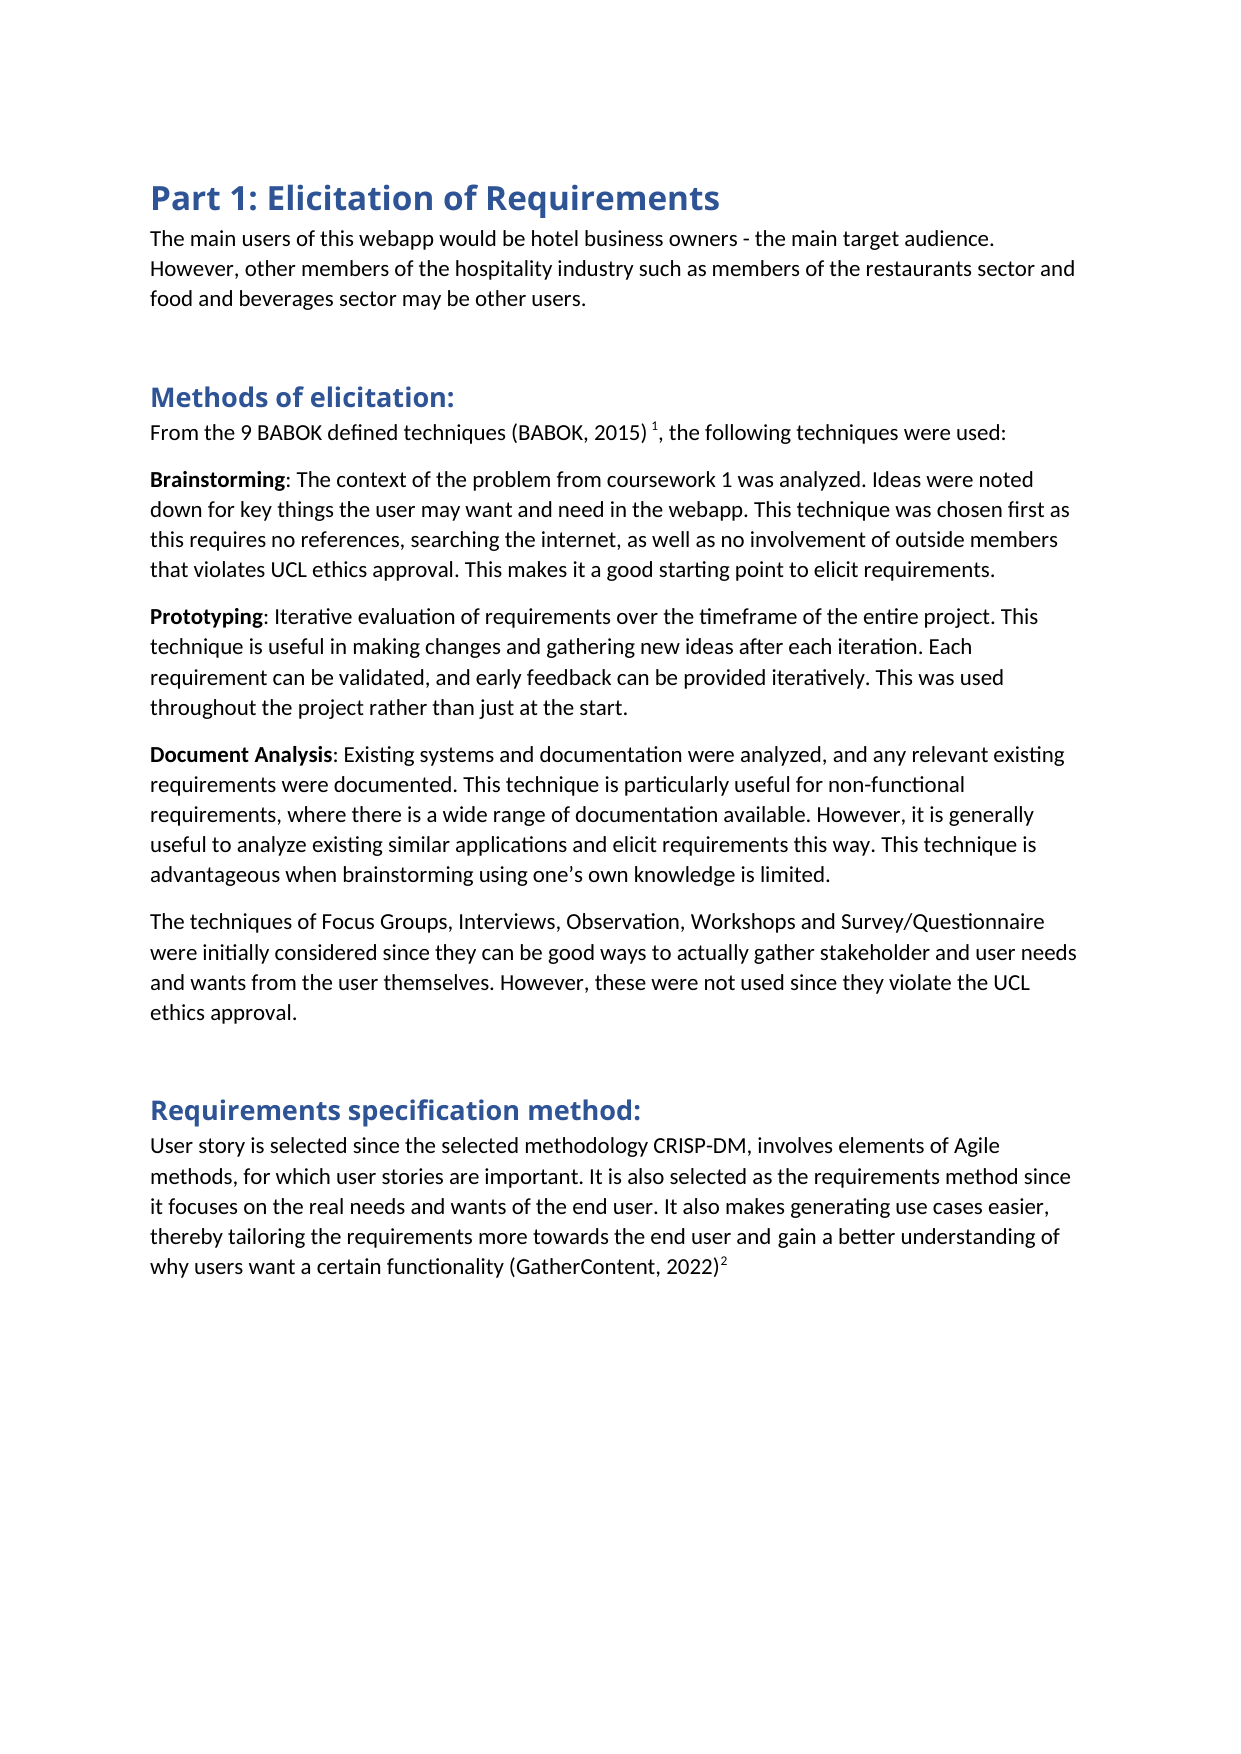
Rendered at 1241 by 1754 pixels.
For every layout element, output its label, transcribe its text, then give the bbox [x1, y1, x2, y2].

text Brainstorming: The context of the problem from coursework 1 was analyzed. Ideas were noted down for key things the user may want and need in the webapp. This technique was chosen first as this requires no references, searching the internet, as well as no involvement of outside members that violates UCL ethics approval. This makes it a good starting point to elicit requirements. [150, 465, 1090, 583]
subtitle Part 1: Elicitation of Requirements [150, 175, 1090, 220]
text Prototyping: Iterative evaluation of requirements over the timeframe of the entire project. This technique is useful in making changes and gathering new ideas after each iteration. Each requirement can be validated, and early feedback can be provided iteratively. This was used throughout the project rather than just at the start. [150, 602, 1090, 721]
subtitle Methods of elicitation: [150, 378, 1090, 415]
text Document Analysis: Existing systems and documentation were analyzed, and any relevant existing requirements were documented. This technique is particularly useful for non-functional requirements, where there is a wide range of documentation available. However, it is generally useful to analyze existing similar applications and elicit requirements this way. This technique is advantageous when brainstorming using one’s own knowledge is limited. [150, 740, 1090, 889]
subtitle Requirements specification method: [150, 1092, 1090, 1129]
text User story is selected since the selected methodology CRISP-DM, involves elements of Agile methods, for which user stories are important. It is also selected as the requirements method since it focuses on the real needs and wants of the end user. It also makes generating use cases easier, thereby tailoring the requirements more towards the end user and gain a better understanding of why users want a certain functionality (GatherContent, 2022)2 [150, 1132, 1090, 1281]
text The techniques of Focus Groups, Interviews, Observation, Workshops and Survey/Questionnaire were initially considered since they can be good ways to actually gather stakeholder and user needs and wants from the user themselves. However, these were not used since they violate the UCL ethics approval. [150, 907, 1090, 1026]
text From the 9 BABOK defined techniques (BABOK, 2015) 1, the following techniques were used: [150, 418, 1090, 446]
text The main users of this webapp would be hotel business owners - the main target audience. However, other members of the hospitality industry such as members of the restaurants sector and food and beverages sector may be other users. [150, 224, 1090, 312]
